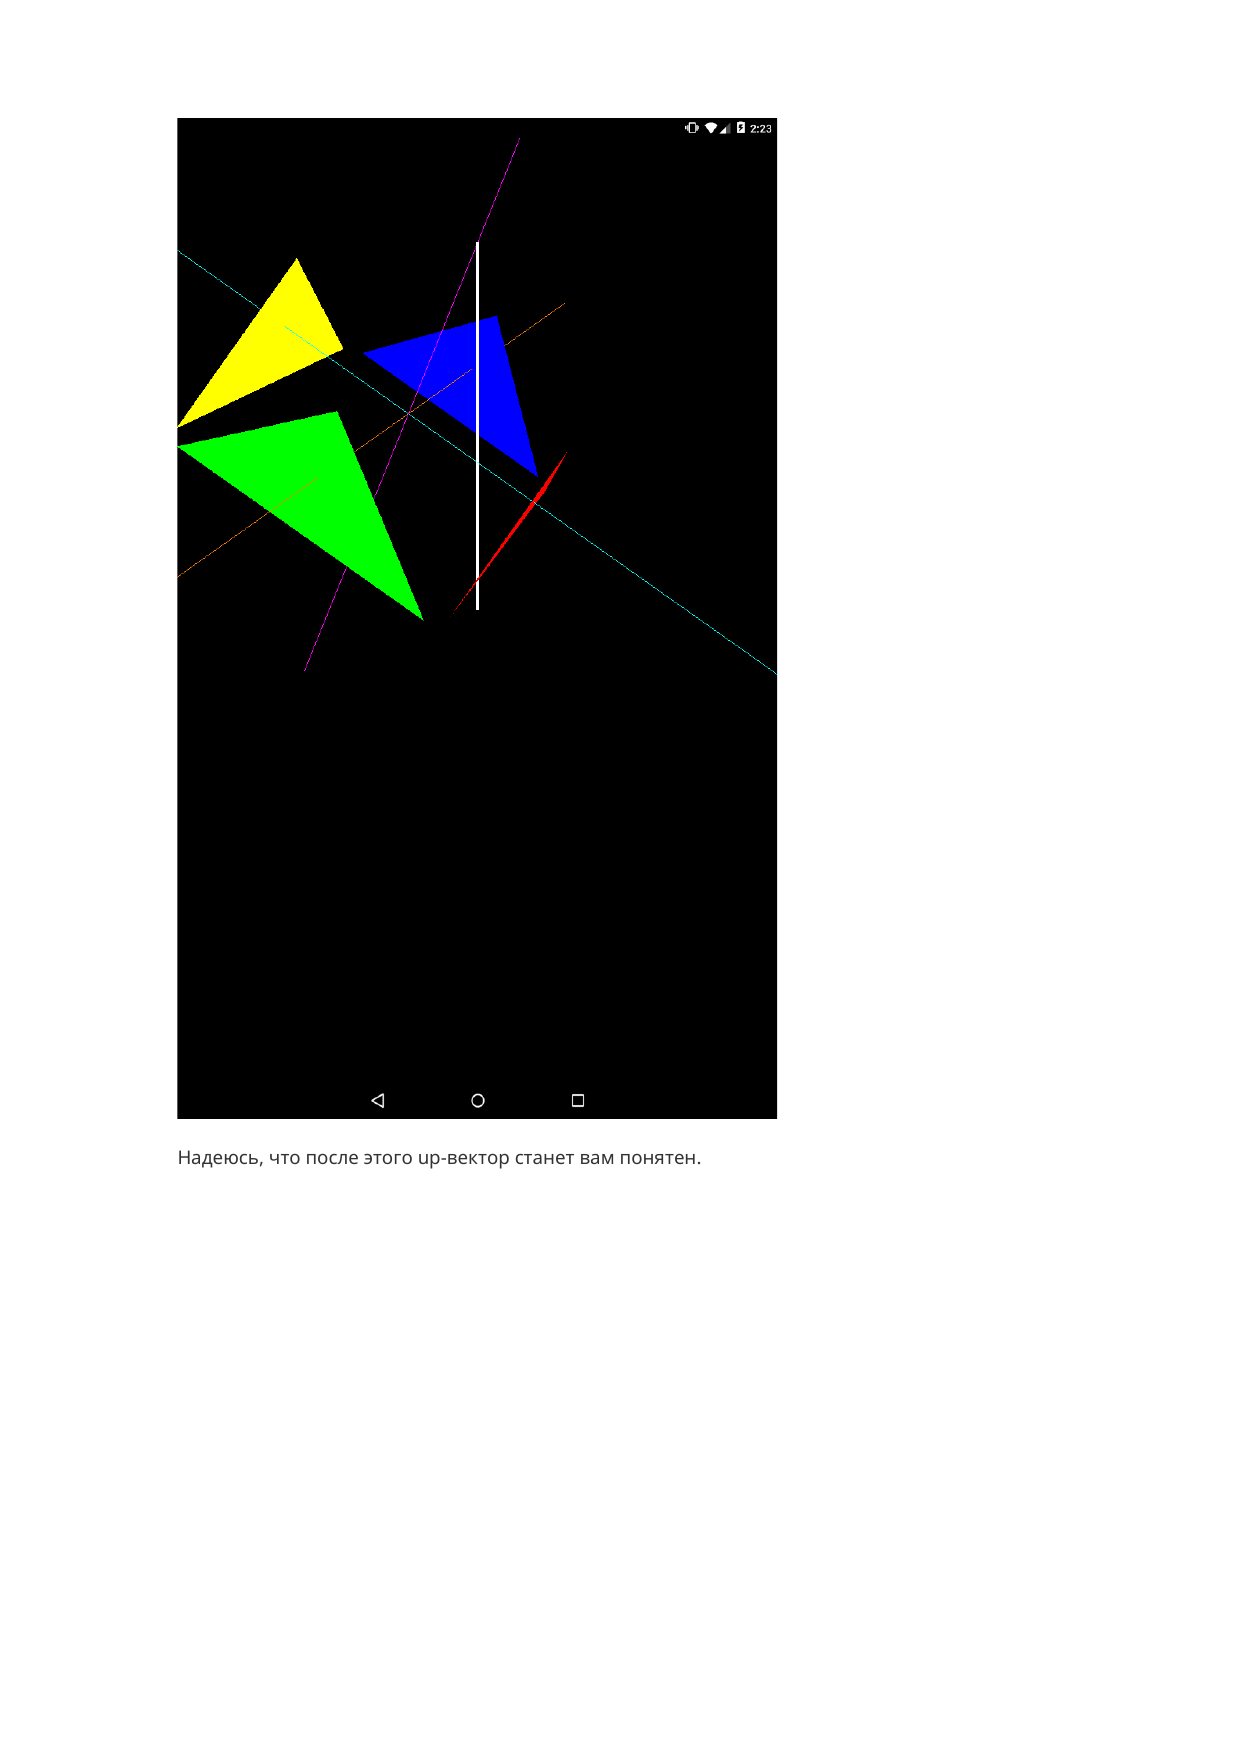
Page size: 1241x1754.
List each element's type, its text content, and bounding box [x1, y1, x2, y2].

picture [177, 118, 778, 1119]
text Надеюсь, что после этого up-вектор станет вам понятен. [177, 1142, 1152, 1170]
